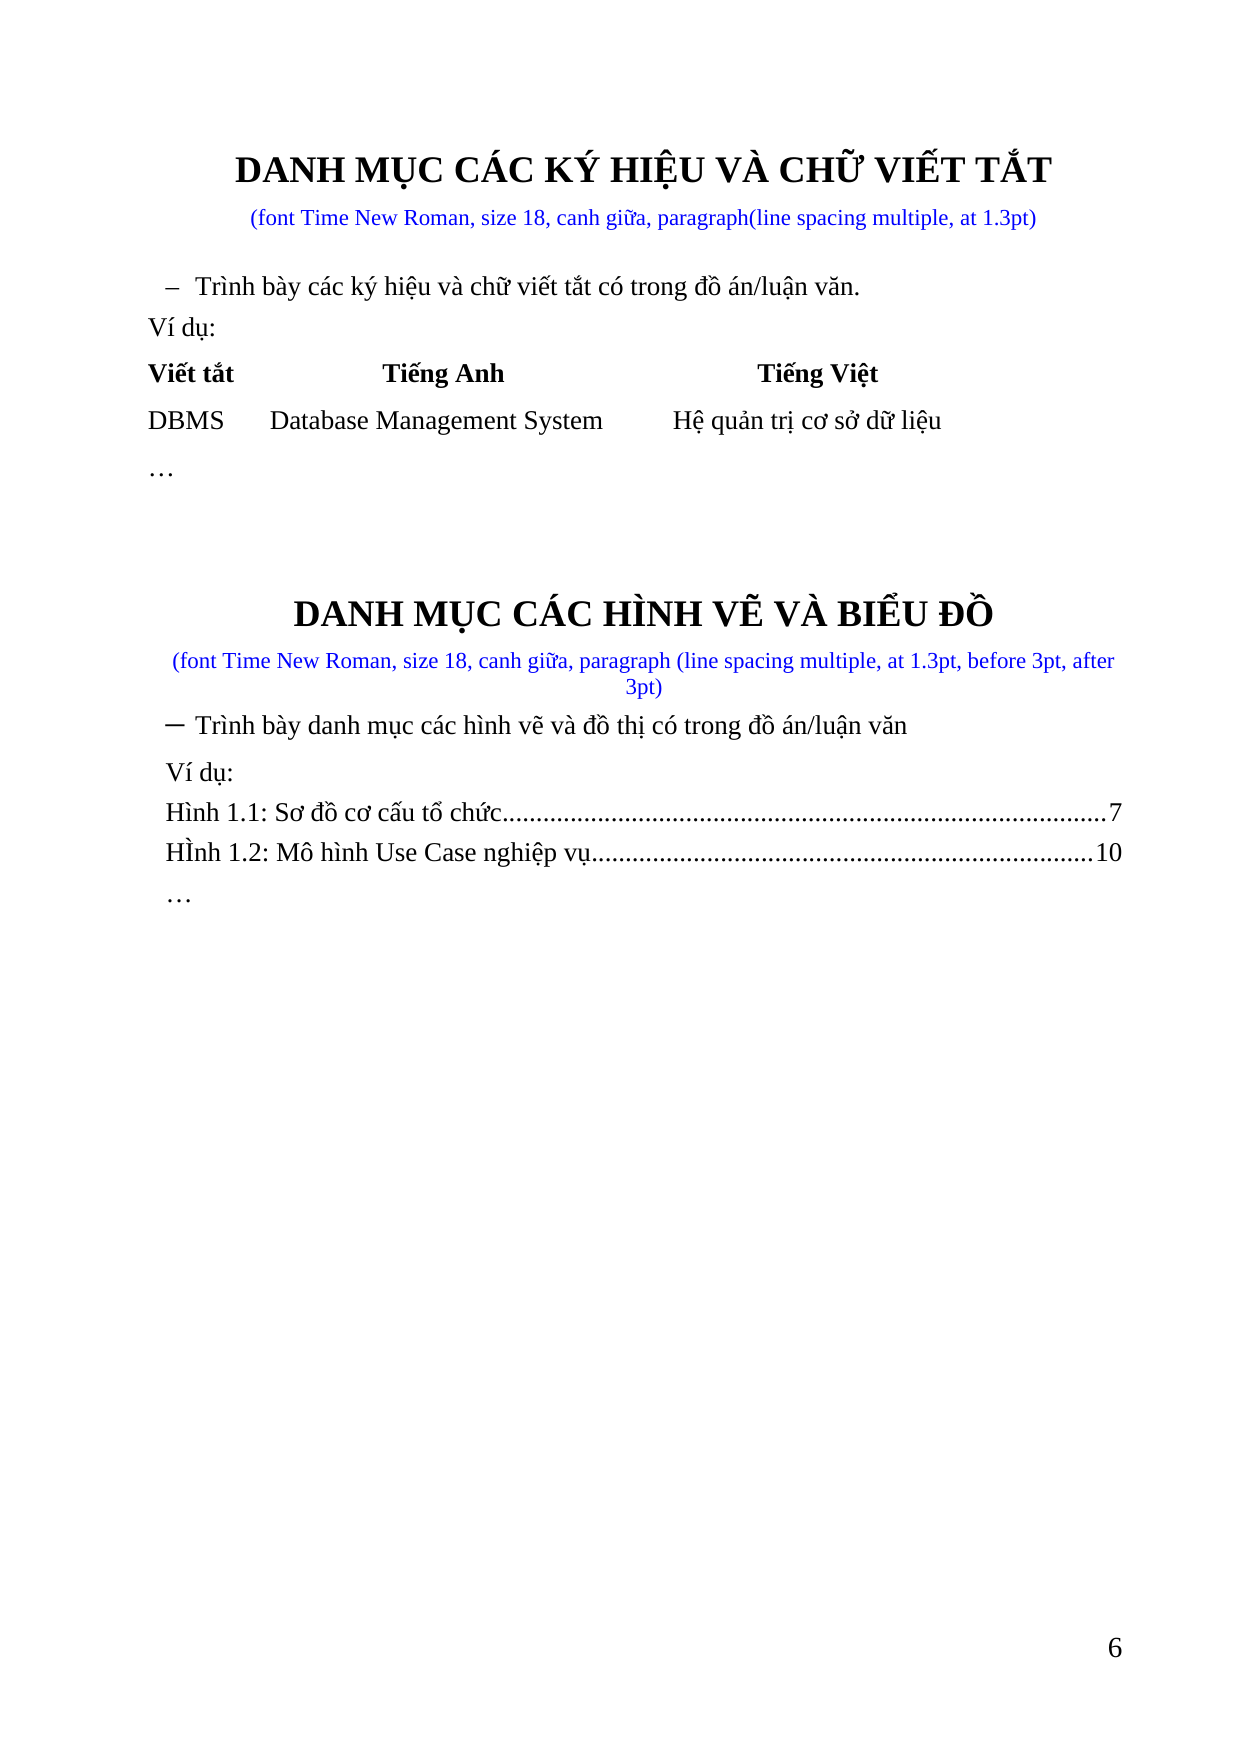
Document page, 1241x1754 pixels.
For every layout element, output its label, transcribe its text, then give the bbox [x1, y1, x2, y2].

text Hình 1.1: Sơ đồ cơ cấu tổ chức 7 [165, 796, 1122, 827]
list Trình bày các ký hiệu và chữ viết tắt có trong đồ án/luận văn. [165, 271, 1122, 302]
text DANH MỤC CÁC KÝ HIỆU VÀ CHỮ VIẾT TẮT [165, 148, 1122, 191]
text (font Time New Roman, size 18, canh giữa, paragraph (line spacing multiple, at 1.3pt, before 3pt, after 3pt) [165, 647, 1122, 700]
text (font Time New Roman, size 18, canh giữa, paragraph(line spacing multiple, at 1.3pt) [165, 204, 1122, 230]
text Ví dụ: [148, 311, 1122, 342]
list Trình bày danh mục các hình vẽ và đồ thị có trong đồ án/luận văn [165, 700, 1122, 743]
text Ví dụ: [165, 756, 1122, 787]
text … [165, 877, 1122, 908]
text Viết tắt Tiếng Anh Tiếng Việt [148, 358, 1122, 389]
text DBMS Database Management System Hệ quản trị cơ sở dữ liệu [148, 404, 1122, 435]
text … [148, 451, 1122, 482]
text HÌnh 1.2: Mô hình Use Case nghiệp vụ 10 [165, 837, 1122, 868]
text DANH MỤC CÁC HÌNH VẼ VÀ BIỂU ĐỒ [165, 591, 1122, 634]
